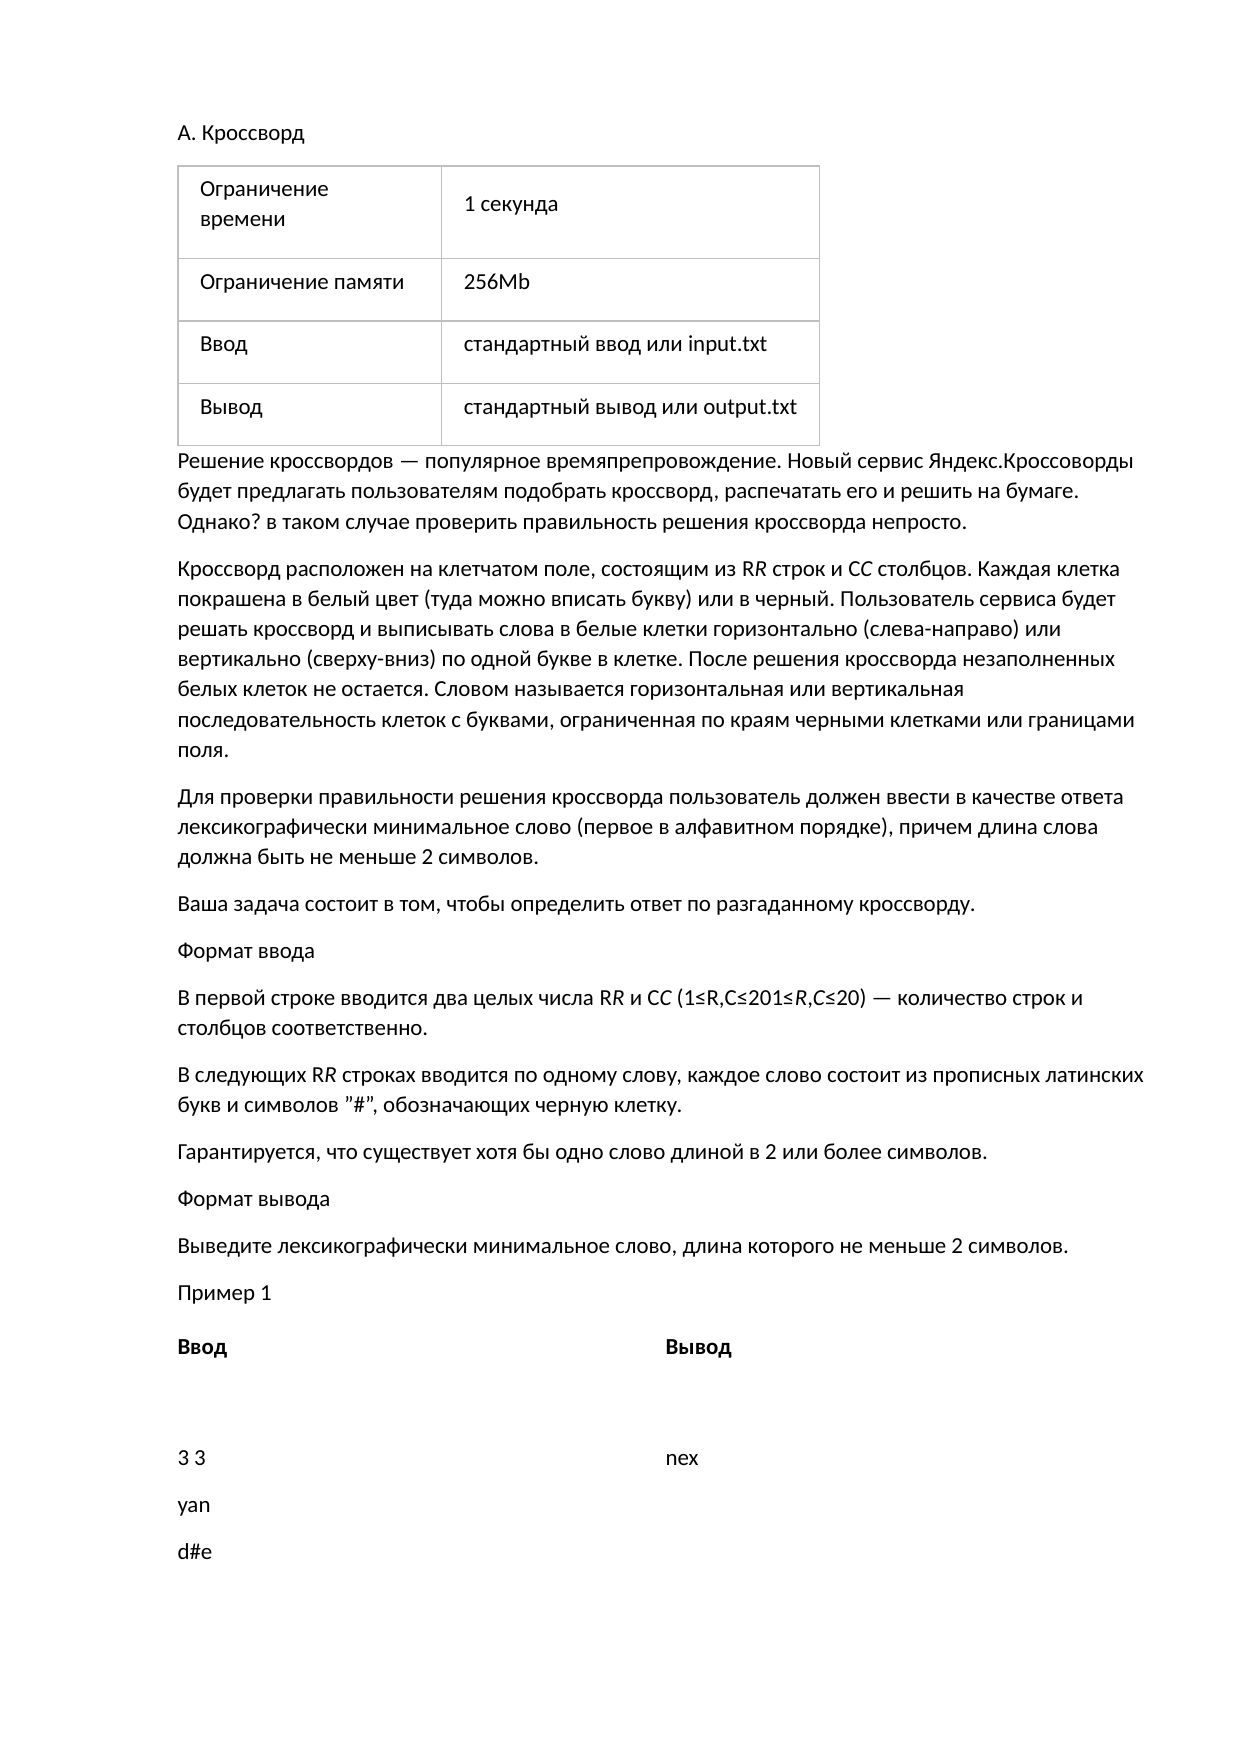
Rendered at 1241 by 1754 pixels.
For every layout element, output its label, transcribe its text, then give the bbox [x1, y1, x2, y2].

table_cell стандартный вывод или output.txt [442, 384, 819, 445]
text В первой строке вводится два целых числа RR и CC (1≤R,C≤201≤R,C≤20) — количество строк и столбцов соответственно. [177, 983, 1152, 1041]
text Ваша задача состоит в том, чтобы определить ответ по разгаданному кроссворду. [177, 889, 1152, 917]
text A. Кроссворд [177, 118, 1152, 146]
text Формат ввода [177, 936, 1152, 964]
text Пример 1 [177, 1278, 1152, 1306]
table_header Ограничение времени [179, 167, 441, 258]
table_header 1 секунда [442, 167, 819, 258]
text Гарантируется, что существует хотя бы одно слово длиной в 2 или более символов. [177, 1137, 1152, 1165]
text Кроссворд расположен на клетчатом поле, состоящим из RR строк и CC столбцов. Каждая клетка покрашена в белый цвет (туда можно вписать букву) или в черный. Пользователь сервиса будет решать кроссворд и выписывать слова в белые клетки горизонтально (слева-направо) или вертикально (сверху-вниз) по одной букве в клетке. После решения кроссворда незаполненных белых клеток не остается. Словом называется горизонтальная или вертикальная последовательность клеток с буквами, ограниченная по краям черными клетками или границами поля. [177, 554, 1152, 763]
table_header Вывод [644, 1325, 1132, 1435]
text Решение кроссвордов — популярное времяпрепровождение. Новый сервис Яндекс.Кроссоворды будет предлагать пользователям подобрать кроссворд, распечатать его и решить на бумаге. Однако? в таком случае проверить правильность решения кроссворда непросто. [177, 446, 1152, 535]
text Выведите лексикографически минимальное слово, длина которого не меньше 2 символов. [177, 1231, 1152, 1259]
table_cell 256Mb [442, 259, 819, 320]
table_cell Вывод [179, 384, 441, 445]
table_cell nex [644, 1435, 1132, 1590]
text Для проверки правильности решения кроссворда пользователь должен ввести в качестве ответа лексикографически минимальное слово (первое в алфавитном порядке), причем длина слова должна быть не меньше 2 символов. [177, 782, 1152, 870]
text В следующих RR строках вводится по одному слову, каждое слово состоит из прописных латинских букв и символов ”#”, обозначающих черную клетку. [177, 1060, 1152, 1118]
table_header Ввод [155, 1325, 643, 1435]
text Формат вывода [177, 1184, 1152, 1212]
table_cell стандартный ввод или input.txt [442, 322, 819, 382]
table_cell 3 3 yan d#e ##x [155, 1435, 643, 1590]
table_cell Ввод [179, 322, 441, 382]
table_cell Ограничение памяти [179, 259, 441, 320]
